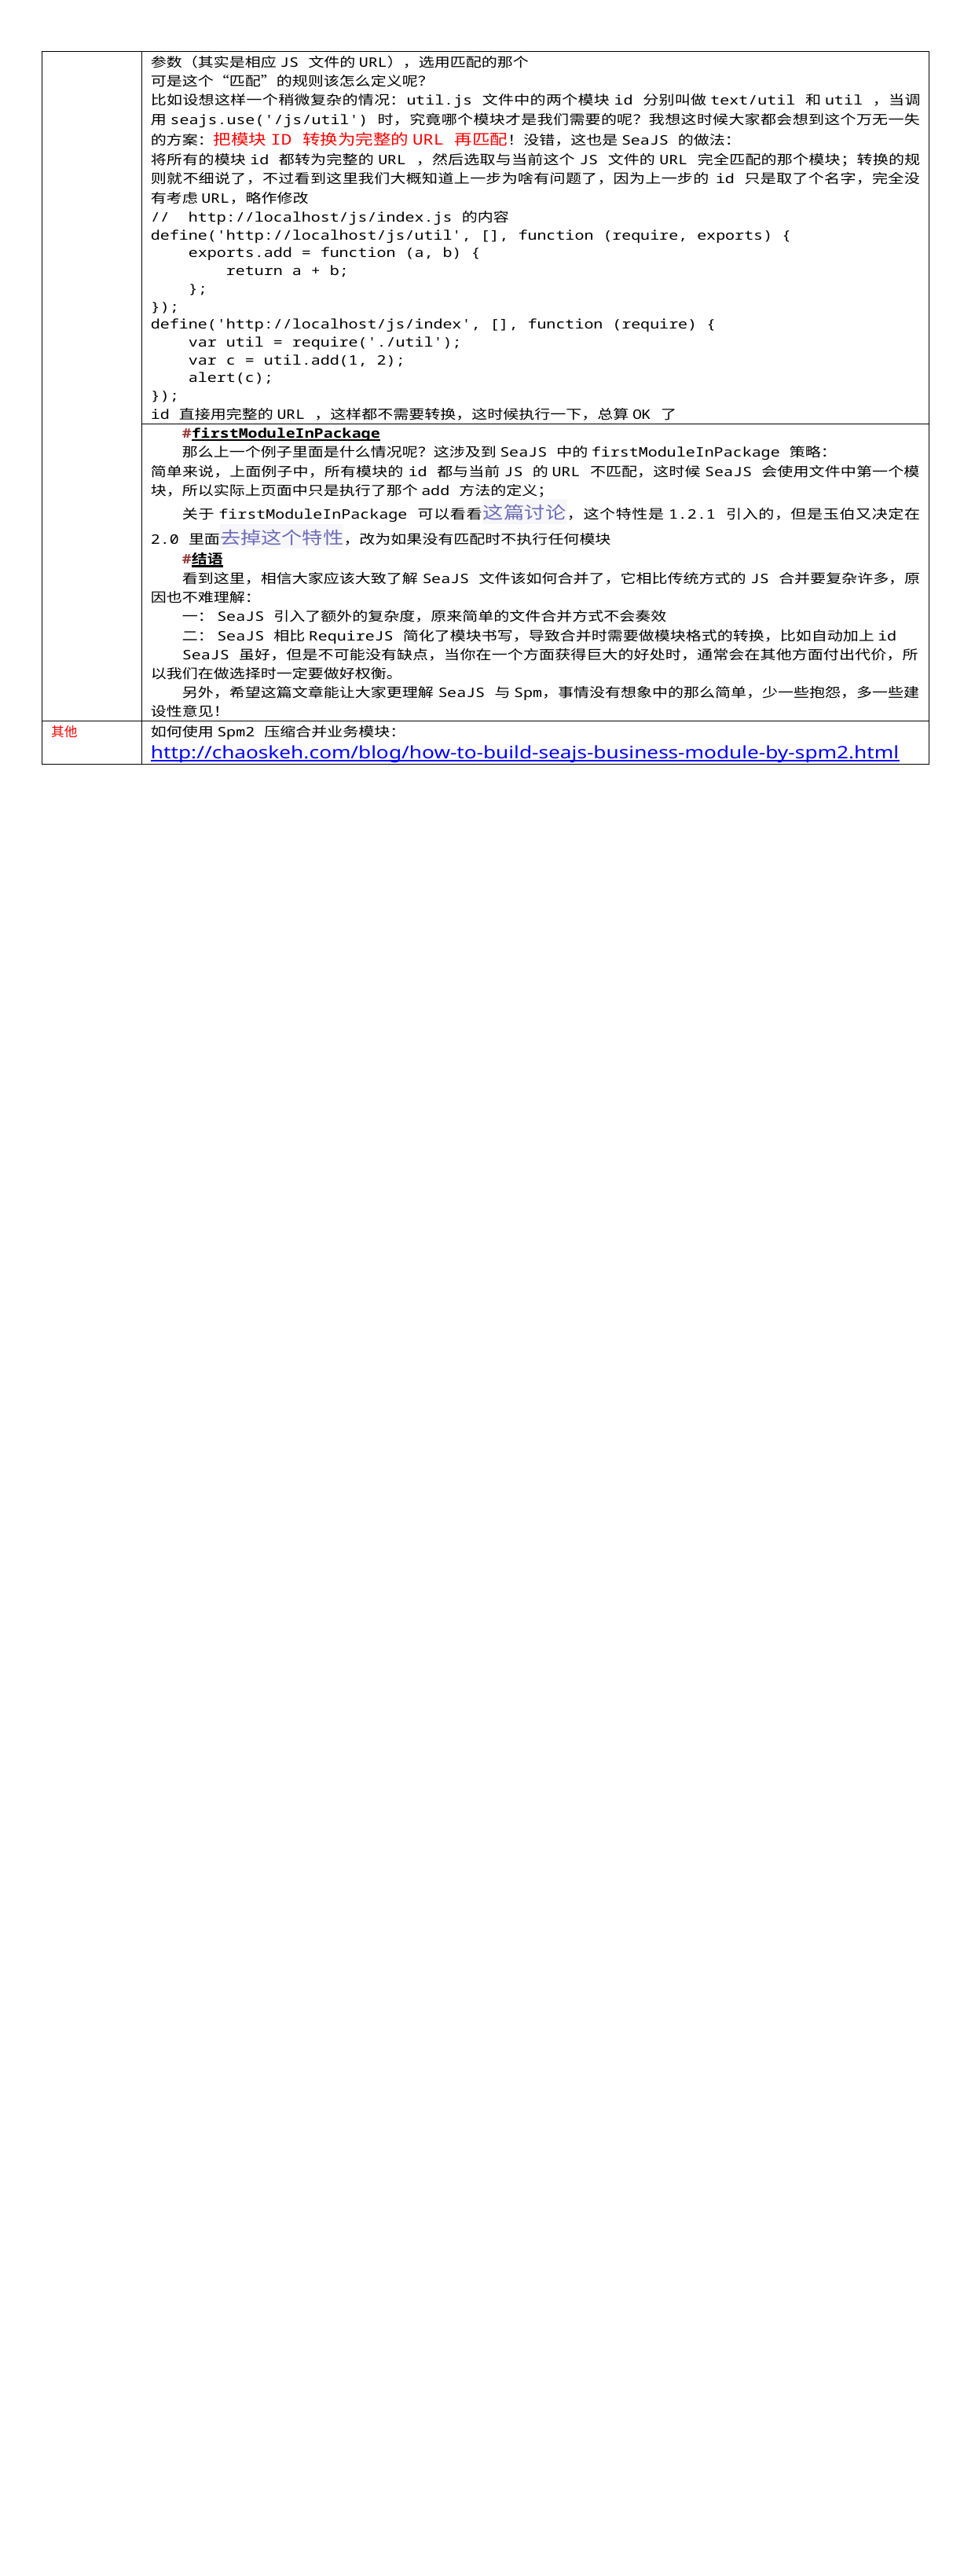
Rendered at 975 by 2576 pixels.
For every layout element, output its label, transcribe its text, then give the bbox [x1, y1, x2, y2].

table_cell 其他 [42, 721, 141, 764]
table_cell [142, 52, 929, 424]
table_cell 如何使用 Spm2 压缩合并业务模块： http://chaoskeh.com/blog/how-to-build-seajs-business-module-by-spm2.html [142, 721, 929, 764]
table_cell firstModuleInPackage 那么上一个例子里面是什么情况呢？这涉及到 SeaJS 中的 firstModuleInPackage 策略： 简单来说，上面例子中，所有模块的 id 都与当前 JS 的 URL 不匹配，这时候 SeaJS 会使用文件中第一个模块，所以实际上页面中只是执行了那个 add 方法的定义； 关于 firstModuleInPackage 可以看看这篇讨论，这个特性是 1.2.1 引入的，但是玉伯又决定在 2.0 里面去掉这个特性，改为如果没有匹配时不执行任何模块 结语 看到这里，相信大家应该大致了解 SeaJS 文件该如何合并了，它相比传统方式的 JS 合并要复杂许多，原因也不难理解： 一： SeaJS 引入了额外的复杂度，原来简单的文件合并方式不会奏效 二： SeaJS 相比 RequireJS 简化了模块书写，导致合并时需要做模块格式的转换，比如自动加上 id SeaJS 虽好，但是不可能没有缺点，当你在一个方面获得巨大的好处时，通常会在其他方面付出代价，所以我们在做选择时一定要做好权衡。 另外，希望这篇文章能让大家更理解 SeaJS 与 Spm，事情没有想象中的那么简单，少一些抱怨，多一些建设性意见！ [142, 424, 929, 721]
